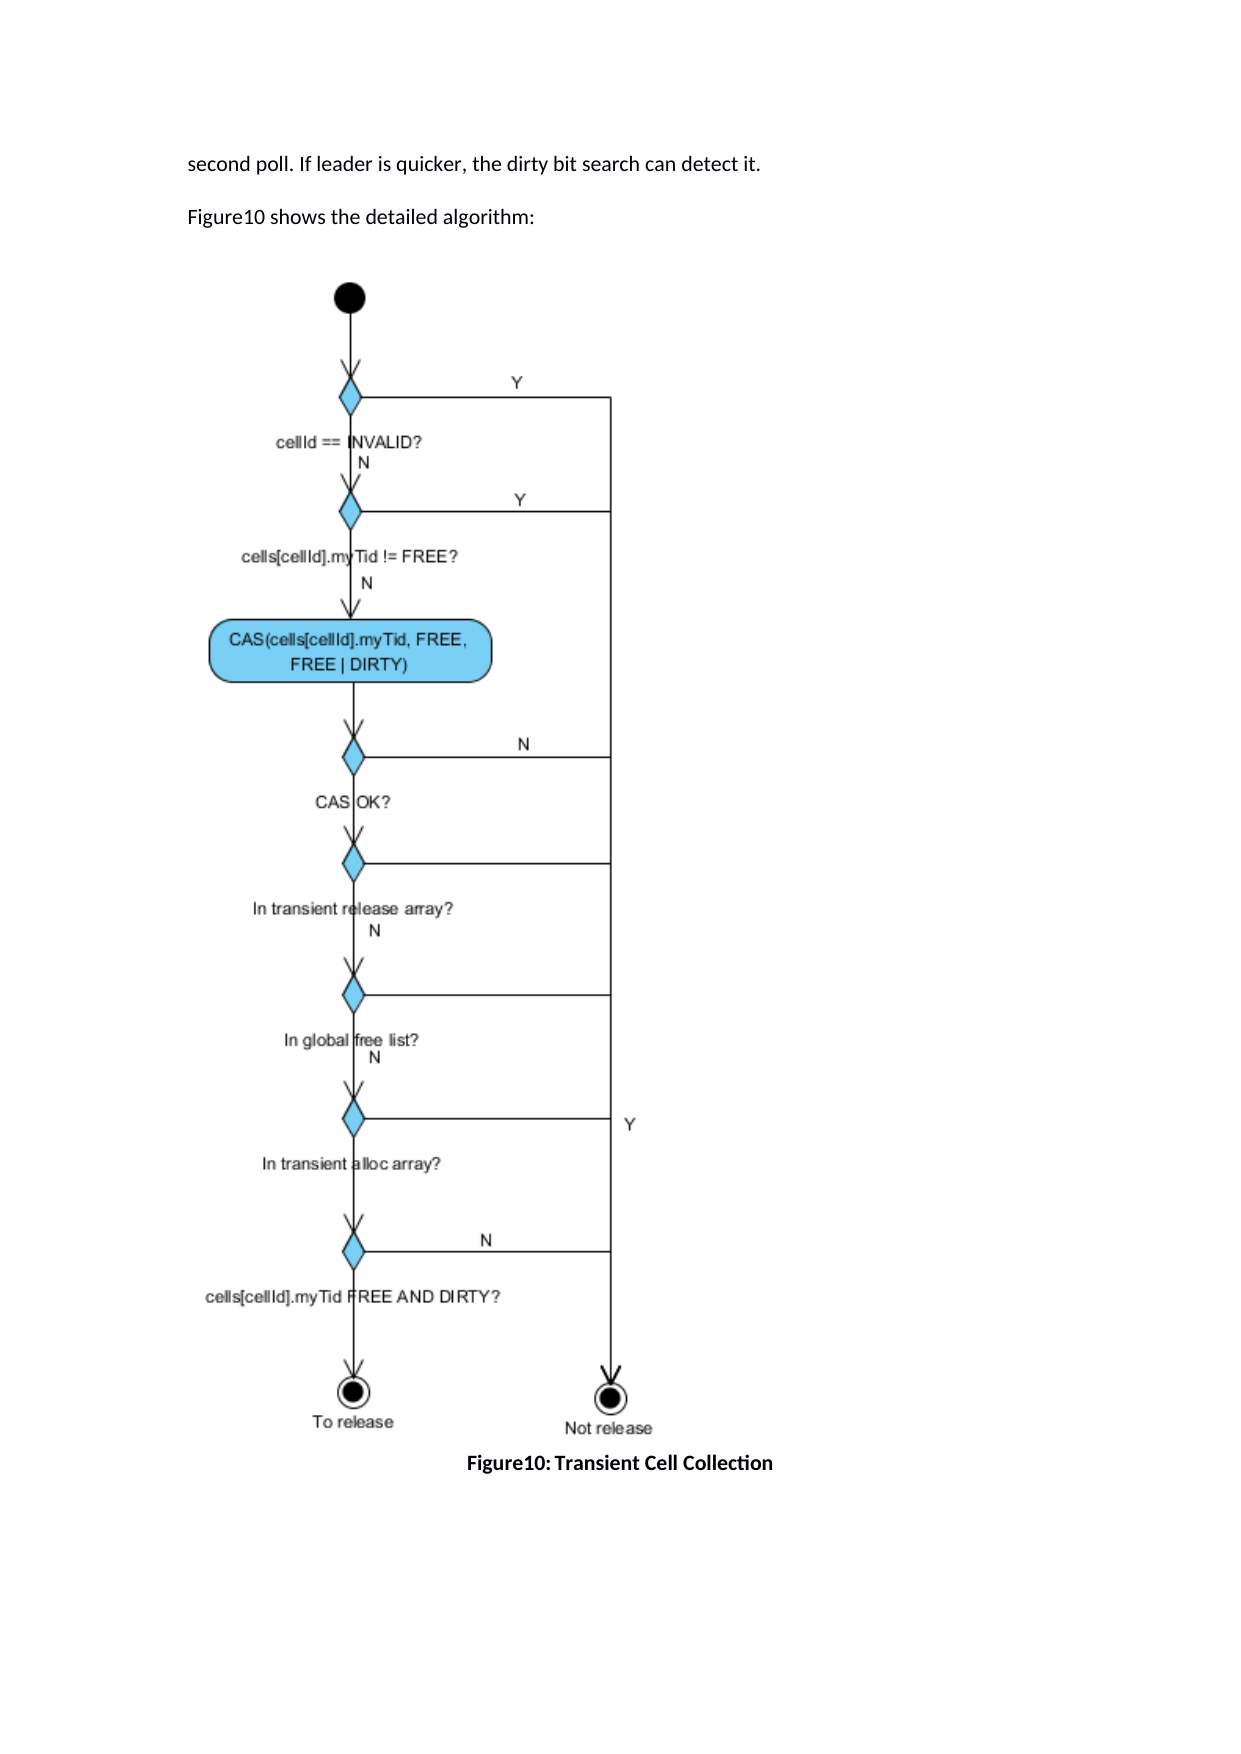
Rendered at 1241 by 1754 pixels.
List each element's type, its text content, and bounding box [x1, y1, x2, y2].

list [187, 150, 1053, 177]
list Figure10: Transient Cell Collection [187, 1449, 1053, 1476]
list Figure10 shows the detailed algorithm: [187, 203, 1053, 230]
picture [187, 256, 684, 1450]
